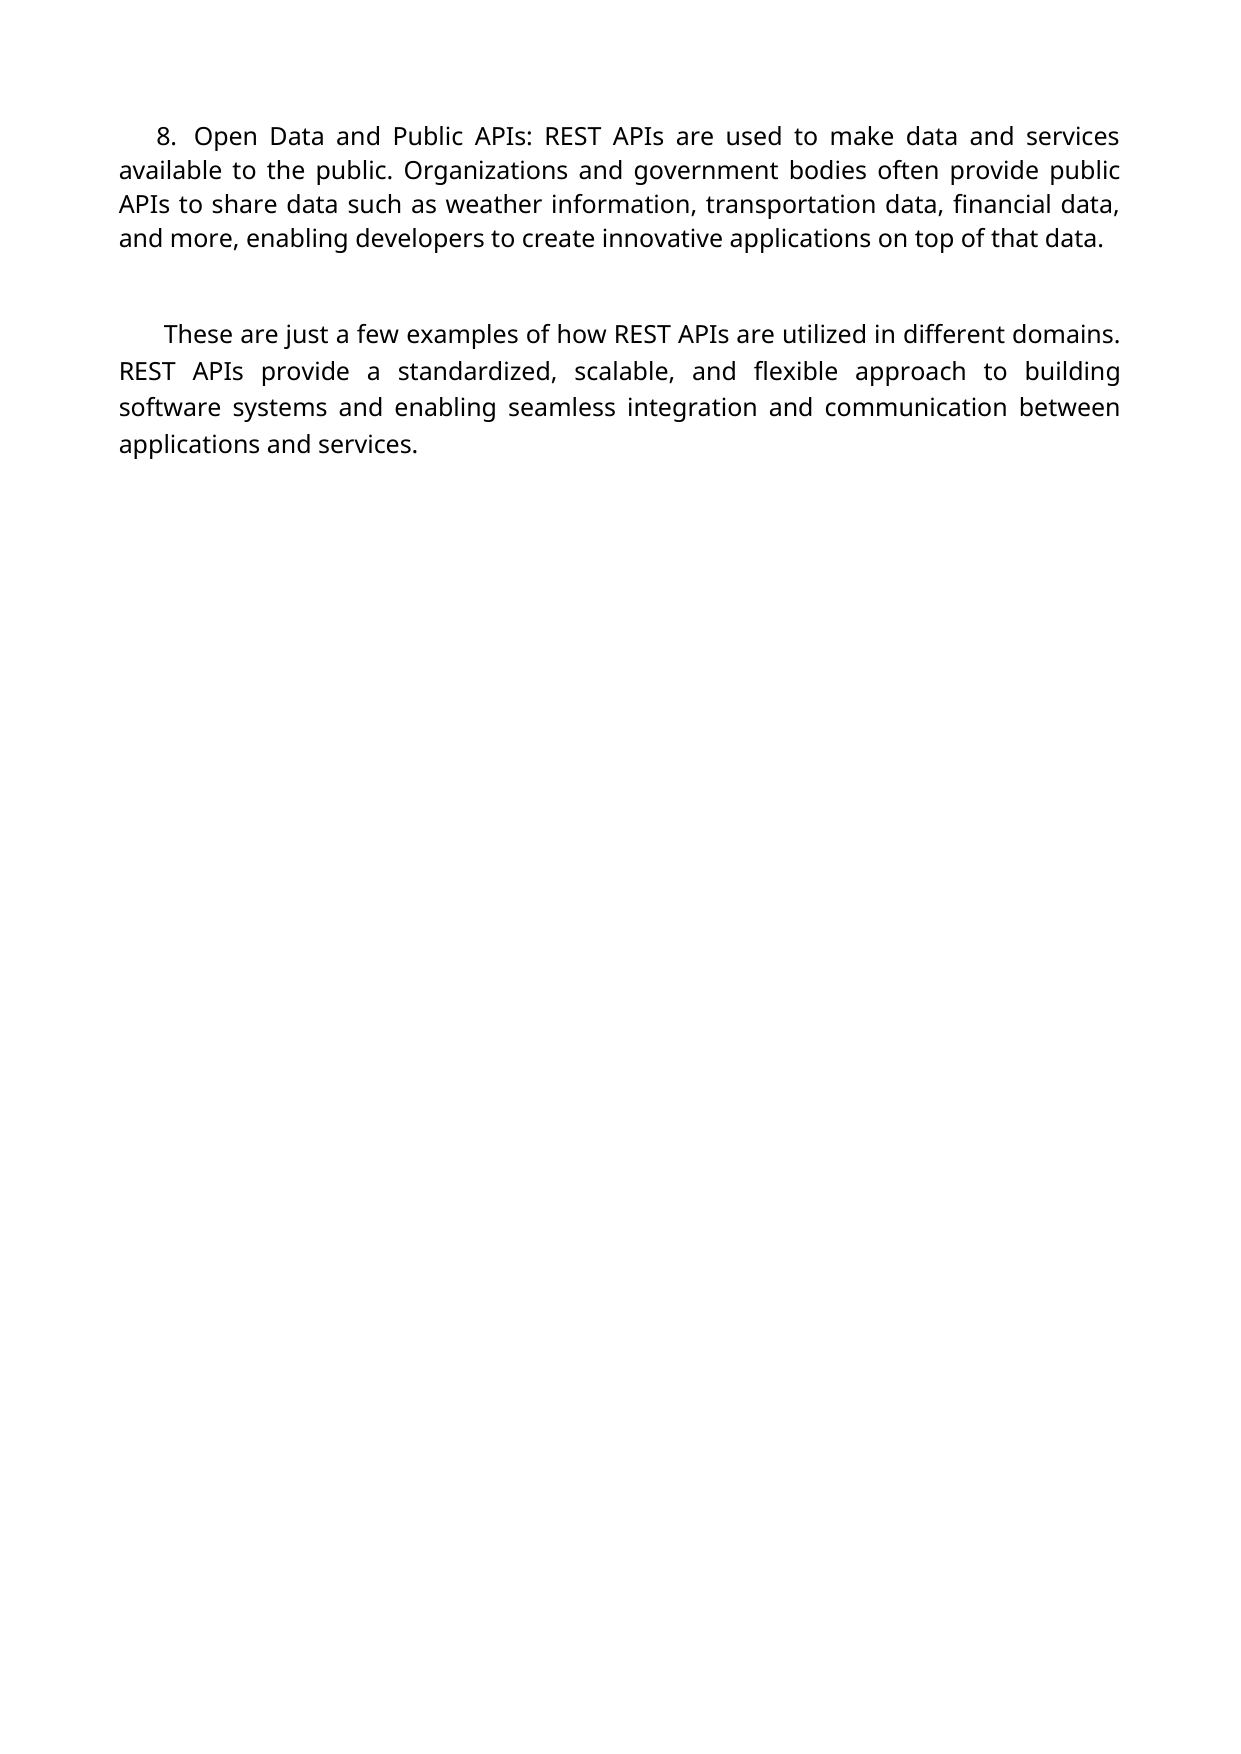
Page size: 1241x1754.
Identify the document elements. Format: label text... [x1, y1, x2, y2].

list Open Data and Public APIs: REST APIs are used to make data and services available to the public. Organizations and government bodies often provide public APIs to share data such as weather information, transportation data, financial data, and more, enabling developers to create innovative applications on top of that data. [118, 118, 1122, 255]
text These are just a few examples of how REST APIs are utilized in different domains. REST APIs provide a standardized, scalable, and flexible approach to building software systems and enabling seamless integration and communication between applications and services. [118, 317, 1122, 461]
